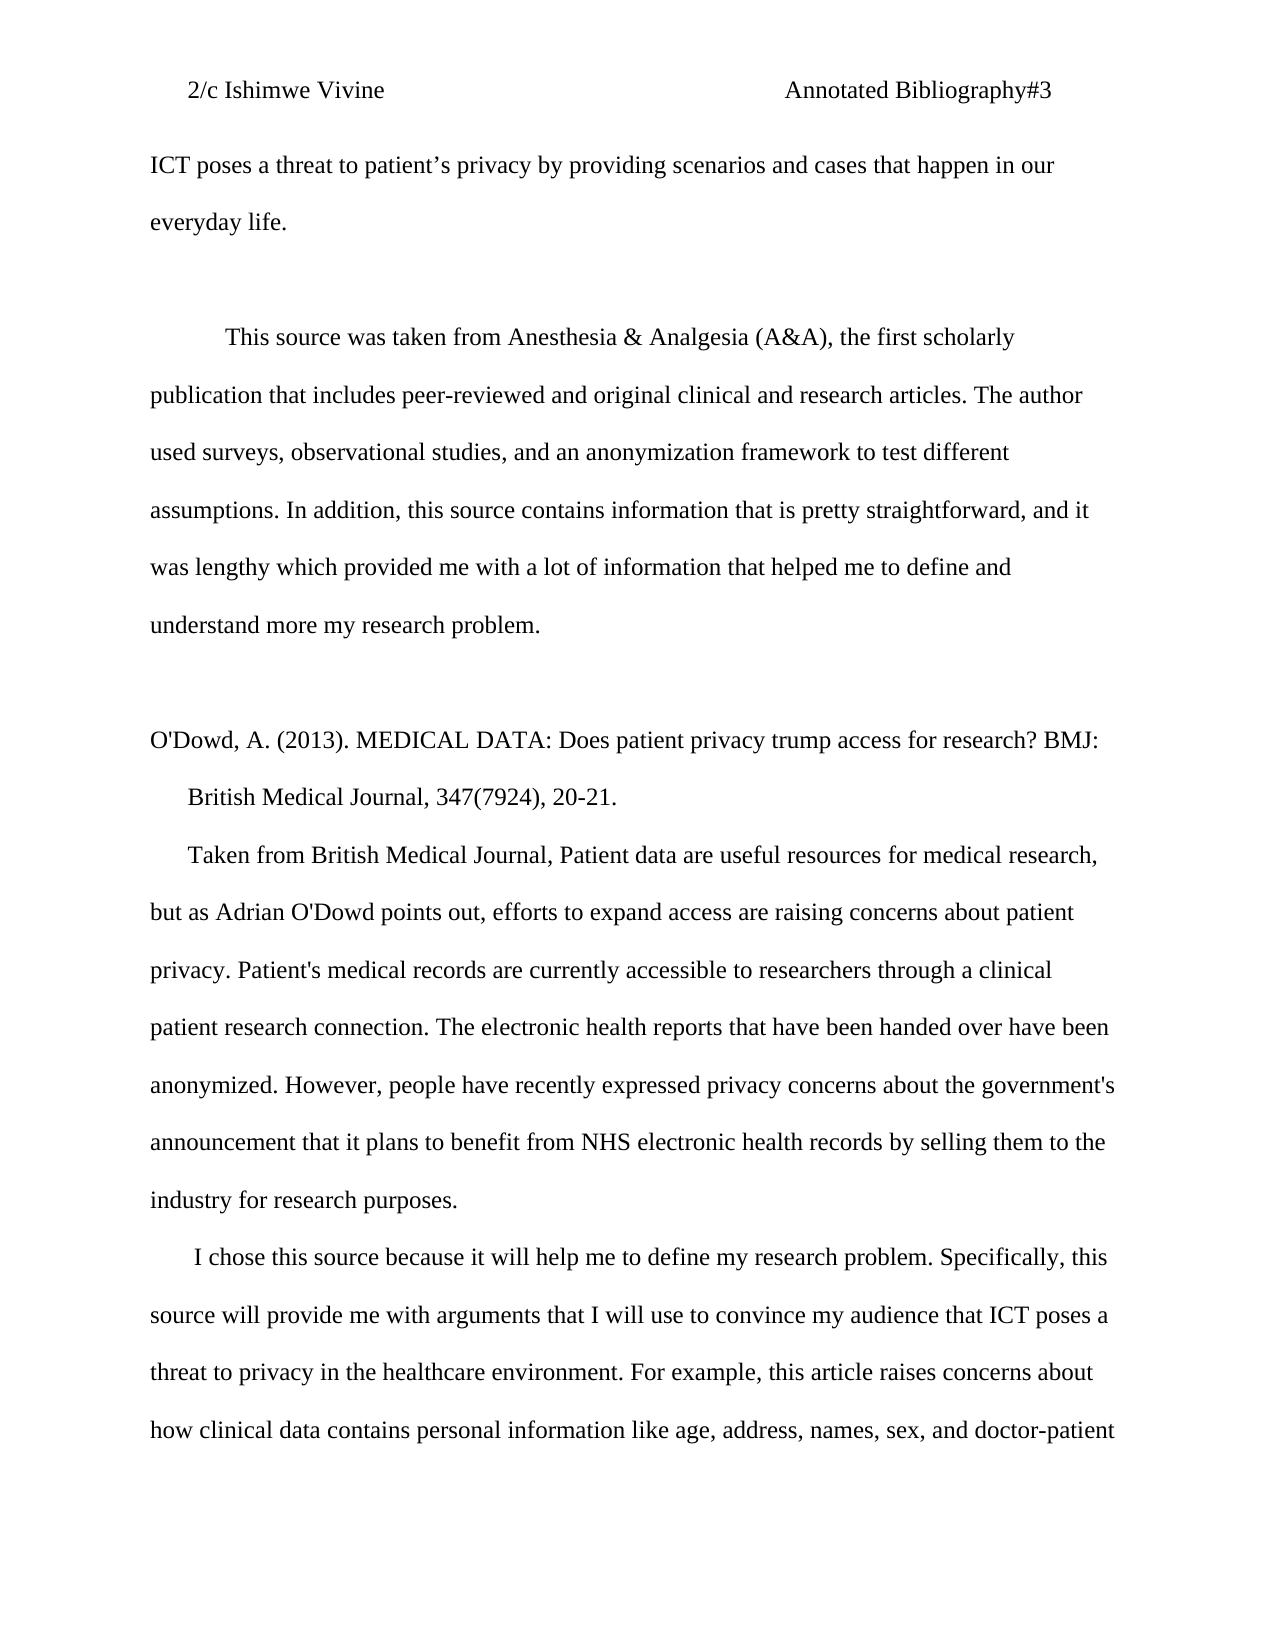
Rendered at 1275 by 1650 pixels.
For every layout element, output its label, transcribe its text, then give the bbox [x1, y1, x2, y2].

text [150, 150, 1125, 236]
text Taken from British Medical Journal, Patient data are useful resources for medical research, but as Adrian O'Dowd points out, efforts to expand access are raising concerns about patient privacy. Patient's medical records are currently accessible to researchers through a clinical patient research connection. The electronic health reports that have been handed over have been anonymized. However, people have recently expressed privacy concerns about the government's announcement that it plans to benefit from NHS electronic health records by selling them to the industry for research purposes. [150, 840, 1125, 1214]
text O'Dowd, A. (2013). MEDICAL DATA: Does patient privacy trump access for research? BMJ: British Medical Journal, 347(7924), 20-21. [150, 725, 1125, 811]
text This source was taken from Anesthesia & Analgesia (A&A), the first scholarly publication that includes peer-reviewed and original clinical and research articles. The author used surveys, observational studies, and an anonymization framework to test different assumptions. In addition, this source contains information that is pretty straightforward, and it was lengthy which provided me with a lot of information that helped me to define and understand more my research problem. [150, 322, 1125, 639]
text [150, 1242, 1125, 1444]
